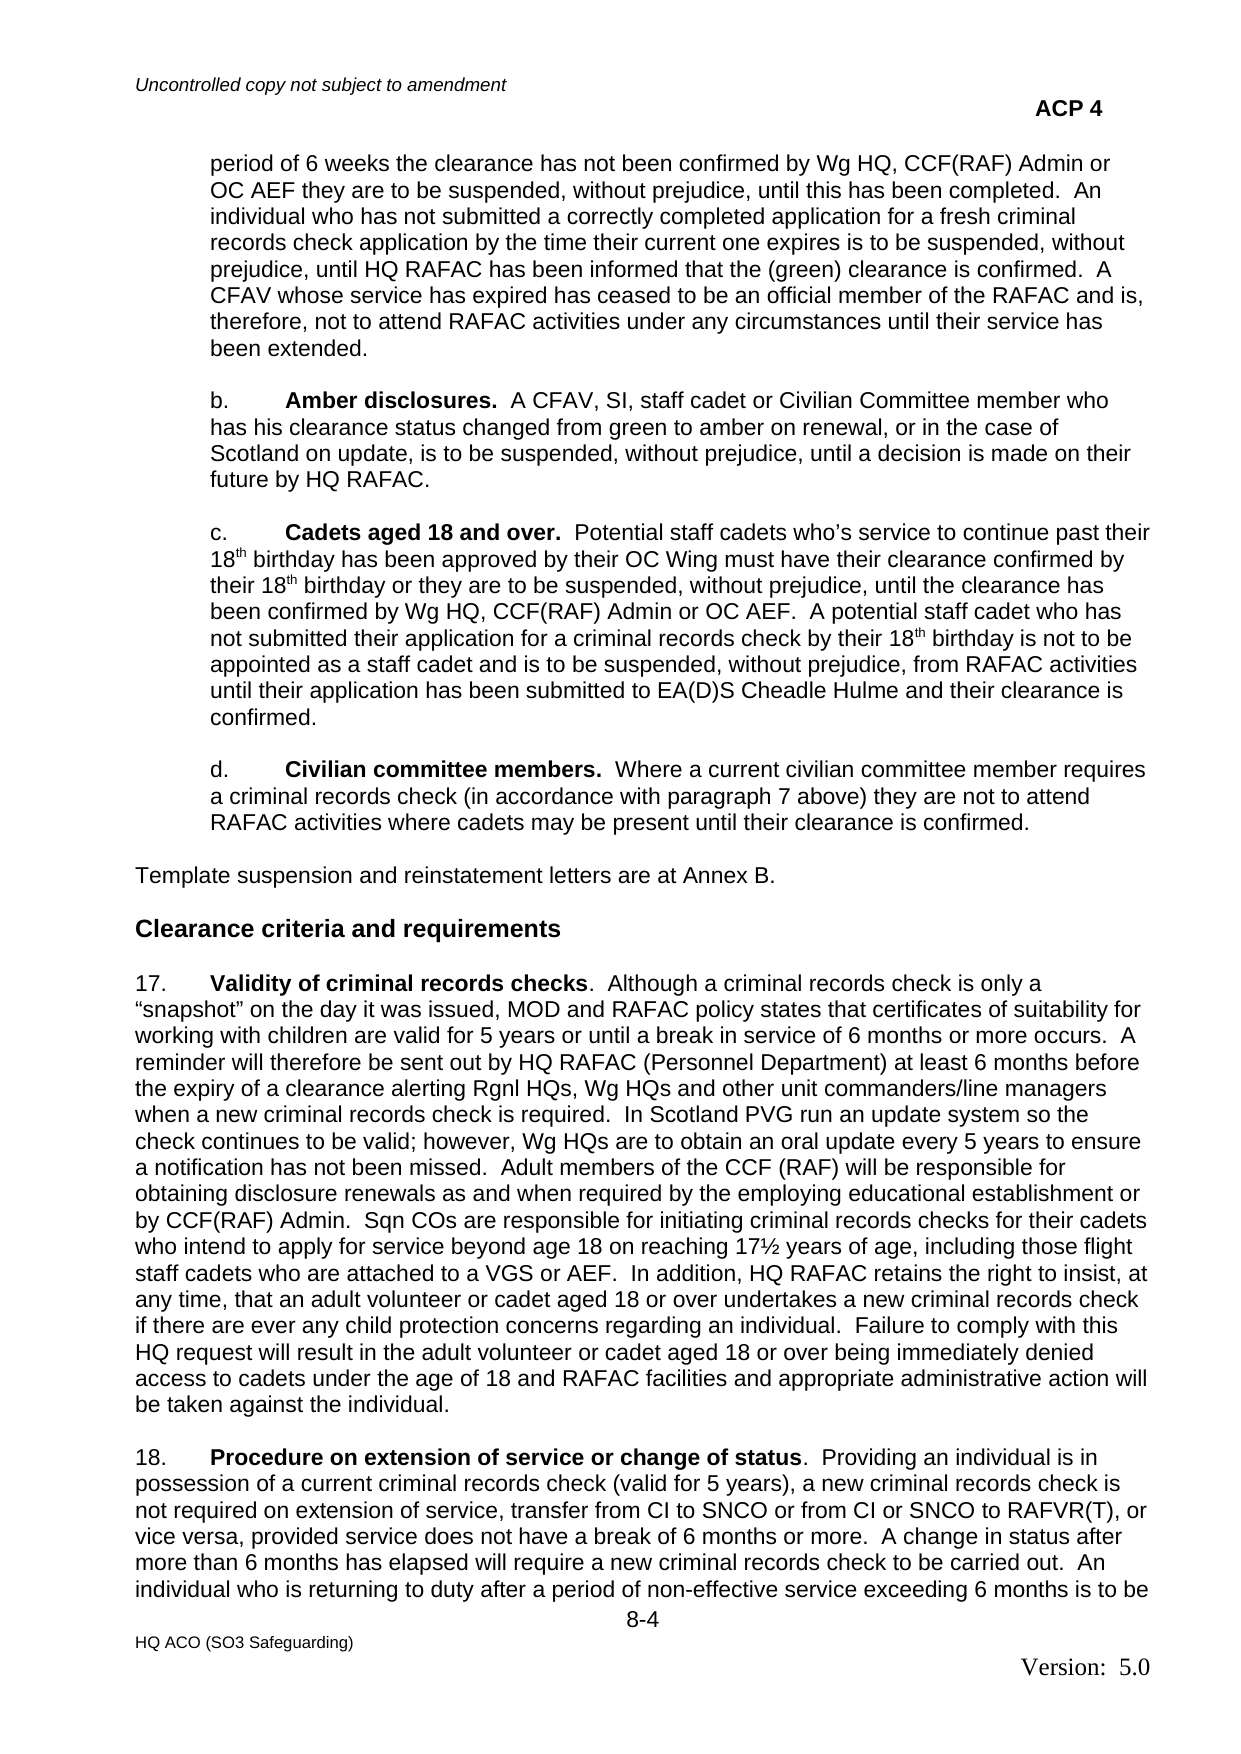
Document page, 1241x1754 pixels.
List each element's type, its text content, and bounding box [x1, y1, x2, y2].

text Clearance criteria and requirements [135, 914, 1150, 943]
text c. Cadets aged 18 and over. Potential staff cadets who’s service to continue past their 18th birthday has been approved by their OC Wing must have their clearance confirmed by their 18th birthday or they are to be suspended, without prejudice, until the clearance has been confirmed by Wg HQ, CCF(RAF) Admin or OC AEF. A potential staff cadet who has not submitted their application for a criminal records check by their 18th birthday is not to be appointed as a staff cadet and is to be suspended, without prejudice, from RAFAC activities until their application has been submitted to EA(D)S Cheadle Hulme and their clearance is confirmed. [210, 519, 1150, 730]
text Template suspension and reinstatement letters are at Annex B. [135, 862, 1150, 888]
text d. Civilian committee members. Where a current civilian committee member requires a criminal records check (in accordance with paragraph 7 above) they are not to attend RAFAC activities where cadets may be present until their clearance is confirmed. [210, 756, 1150, 835]
text b. Amber disclosures. A CFAV, SI, staff cadet or Civilian Committee member who has his clearance status changed from green to amber on renewal, or in the case of on update, is to be suspended, without prejudice, until a decision is made on their future by HQ RAFAC. [210, 387, 1150, 493]
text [210, 150, 1150, 361]
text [135, 1444, 1150, 1602]
text 17. Validity of criminal records checks. Although a criminal records check is only a “snapshot” on the day it was issued, MOD and RAFAC policy states that certificates of suitability for working with children are valid for 5 years or until a break in service of 6 months or more occurs. A reminder will therefore be sent out by HQ RAFAC (Personnel Department) at least 6 months before the expiry of a clearance alerting Rgnl HQs, Wg HQs and other unit commanders/line managers when a new criminal records check is required. In Scotland PVG run an update system so the check continues to be valid; however, Wg HQs are to obtain an oral update every 5 years to ensure a notification has not been missed. Adult members of the CCF (RAF) will be responsible for obtaining disclosure renewals as and when required by the employing educational establishment or by CCF(RAF) Admin. Sqn COs are responsible for initiating criminal records checks for their cadets who intend to apply for service beyond age 18 on reaching 17½ years of age, including those flight staff cadets who are attached to a VGS or AEF. In addition, HQ RAFAC retains the right to insist, at any time, that an adult volunteer or cadet aged 18 or over undertakes a new criminal records check if there are ever any child protection concerns regarding an individual. Failure to comply with this HQ request will result in the adult volunteer or cadet aged 18 or over being immediately denied access to cadets under the age of 18 and RAFAC facilities and appropriate administrative action will be taken against the individual. [135, 969, 1150, 1418]
